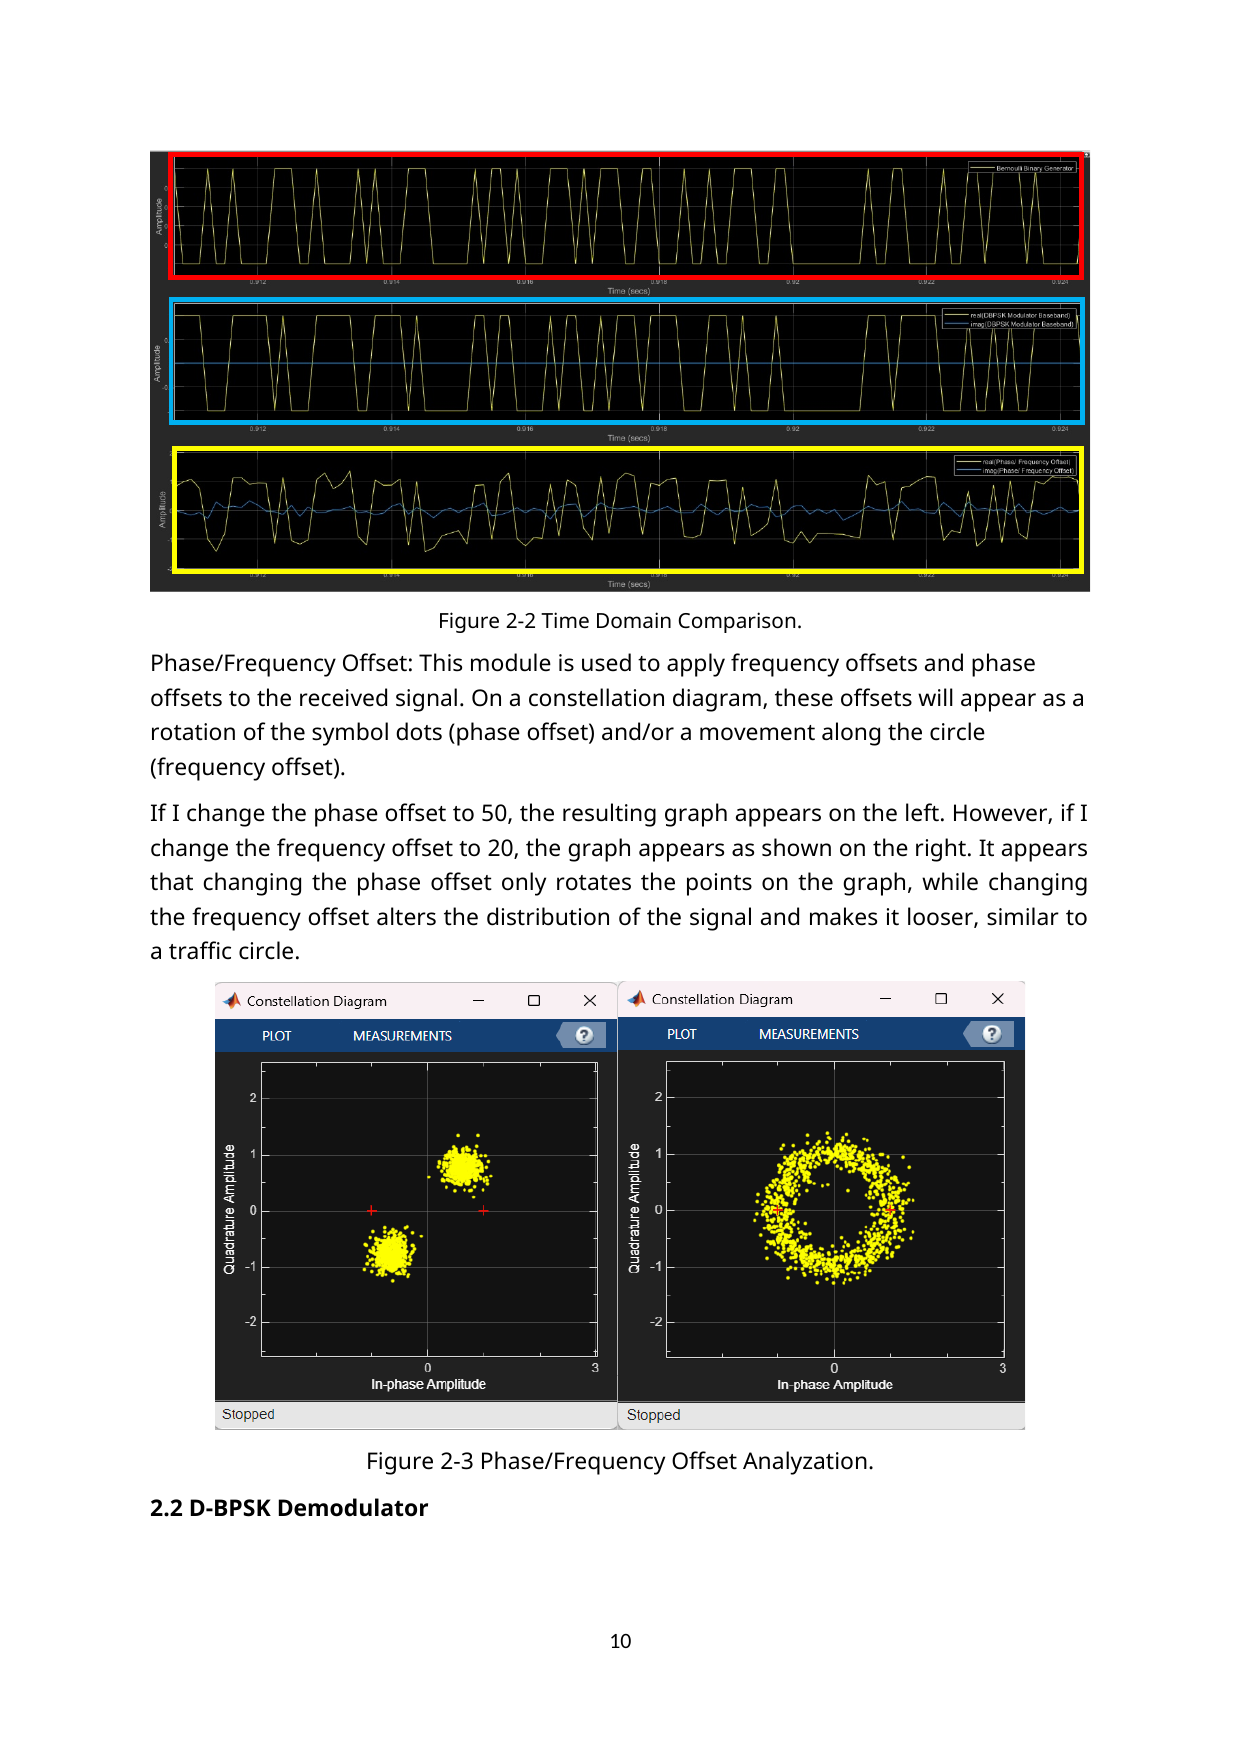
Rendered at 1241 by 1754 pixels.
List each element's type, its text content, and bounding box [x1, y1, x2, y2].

picture [150, 150, 1091, 592]
text If I change the phase offset to 50, the resulting graph appears on the left. However, if I change the frequency offset to 20, the graph appears as shown on the right. It appears that changing the phase offset only rotates the points on the graph, while changing the frequency offset alters the distribution of the signal and makes it looser, similar to a traffic circle. [150, 797, 1090, 966]
text Figure 2-2 Time Domain Comparison. [150, 606, 1090, 635]
text Figure 2-3 Phase/Frequency Offset Analyzation. [150, 1445, 1090, 1476]
text Phase/Frequency Offset: This module is used to apply frequency offsets and phase offsets to the received signal. On a constellation diagram, these offsets will appear as a rotation of the symbol dots (phase offset) and/or a movement along the circle (frequency offset). [150, 647, 1090, 782]
text 2.2 D-BPSK Demodulator [150, 1492, 1090, 1523]
picture [215, 981, 1026, 1430]
